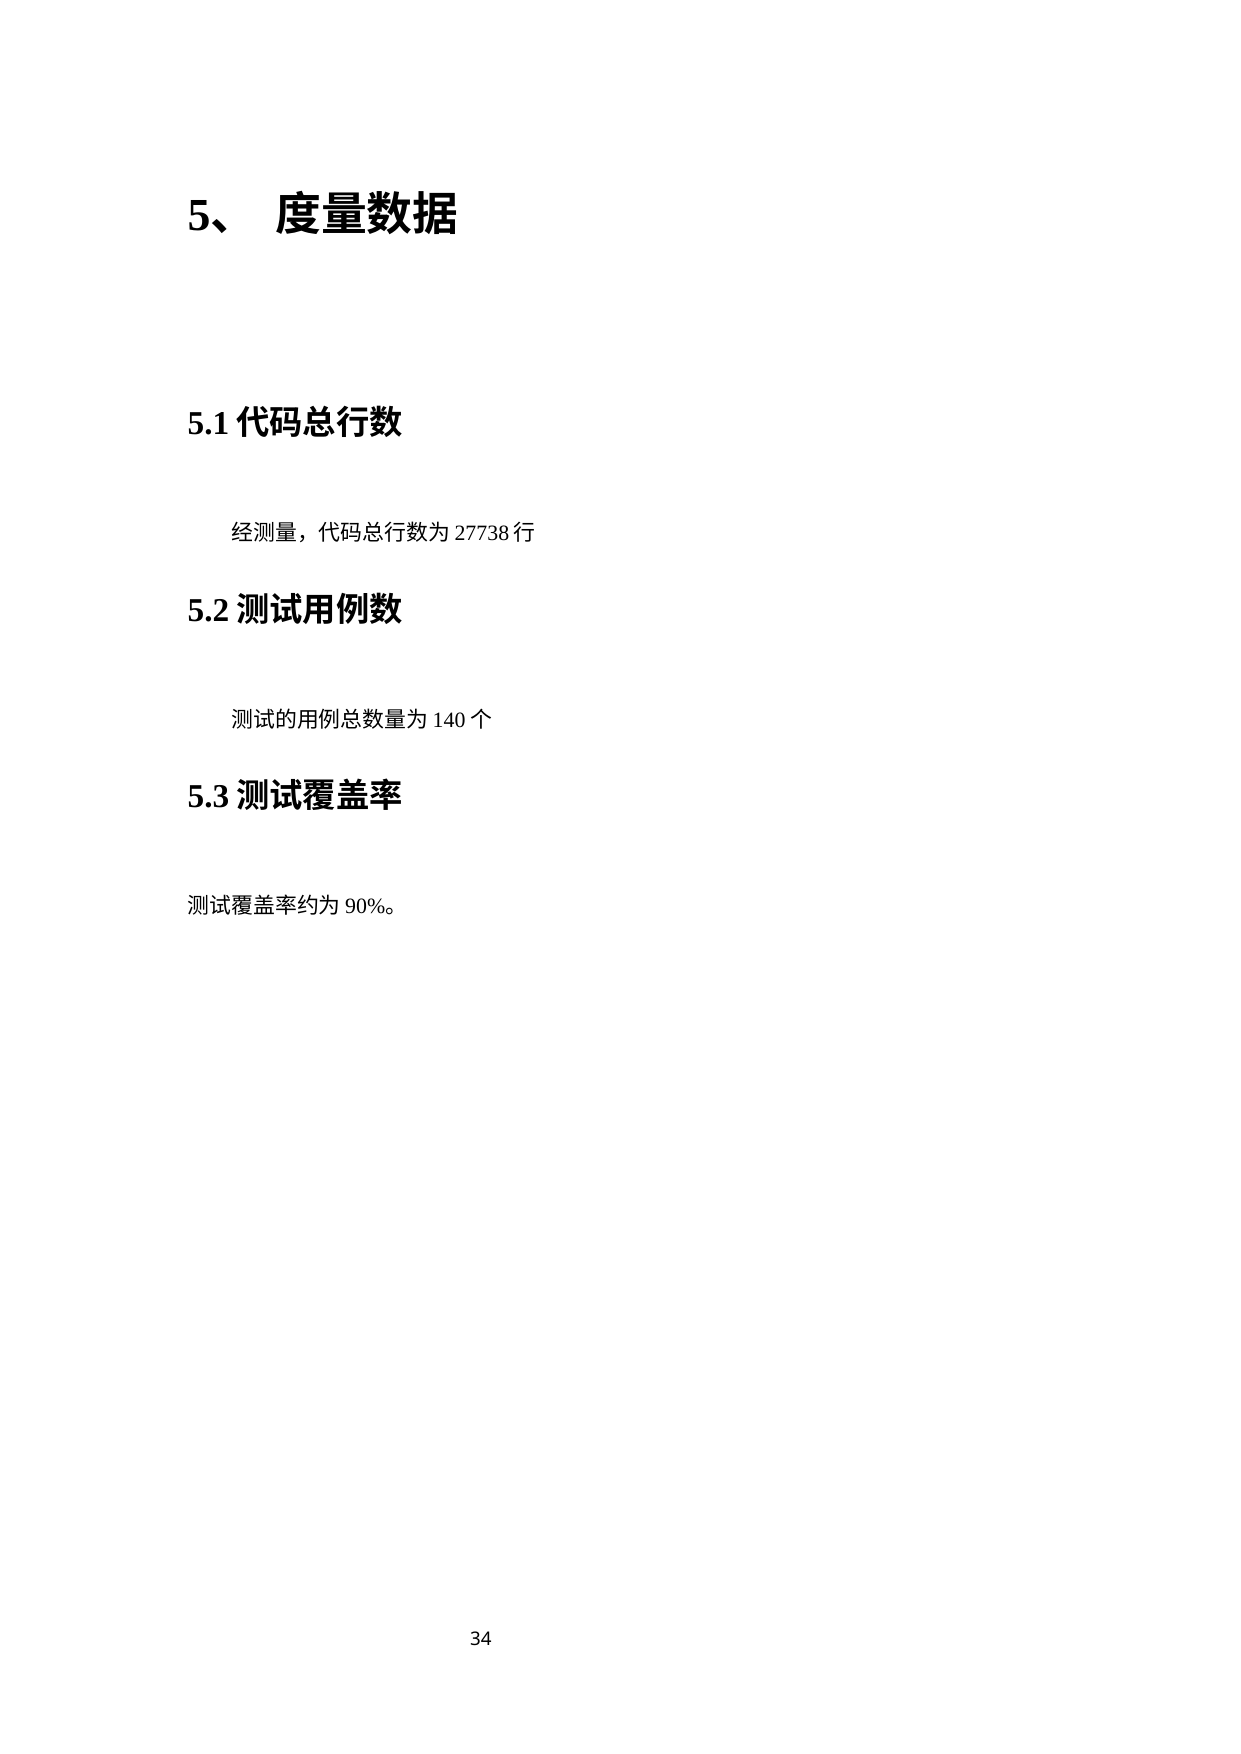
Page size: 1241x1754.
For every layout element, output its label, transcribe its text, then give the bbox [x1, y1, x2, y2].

subtitle 5.1代码总行数 [187, 387, 1053, 452]
text 测试的用例总数量为140个 [187, 701, 1053, 734]
subtitle 5.2测试用例数 [187, 574, 1053, 639]
text 测试覆盖率约为90%。 [187, 888, 1053, 921]
subtitle 5.3测试覆盖率 [187, 761, 1053, 826]
subtitle 度量数据 [187, 162, 1053, 259]
text 经测量，代码总行数为27738行 [187, 514, 1053, 547]
